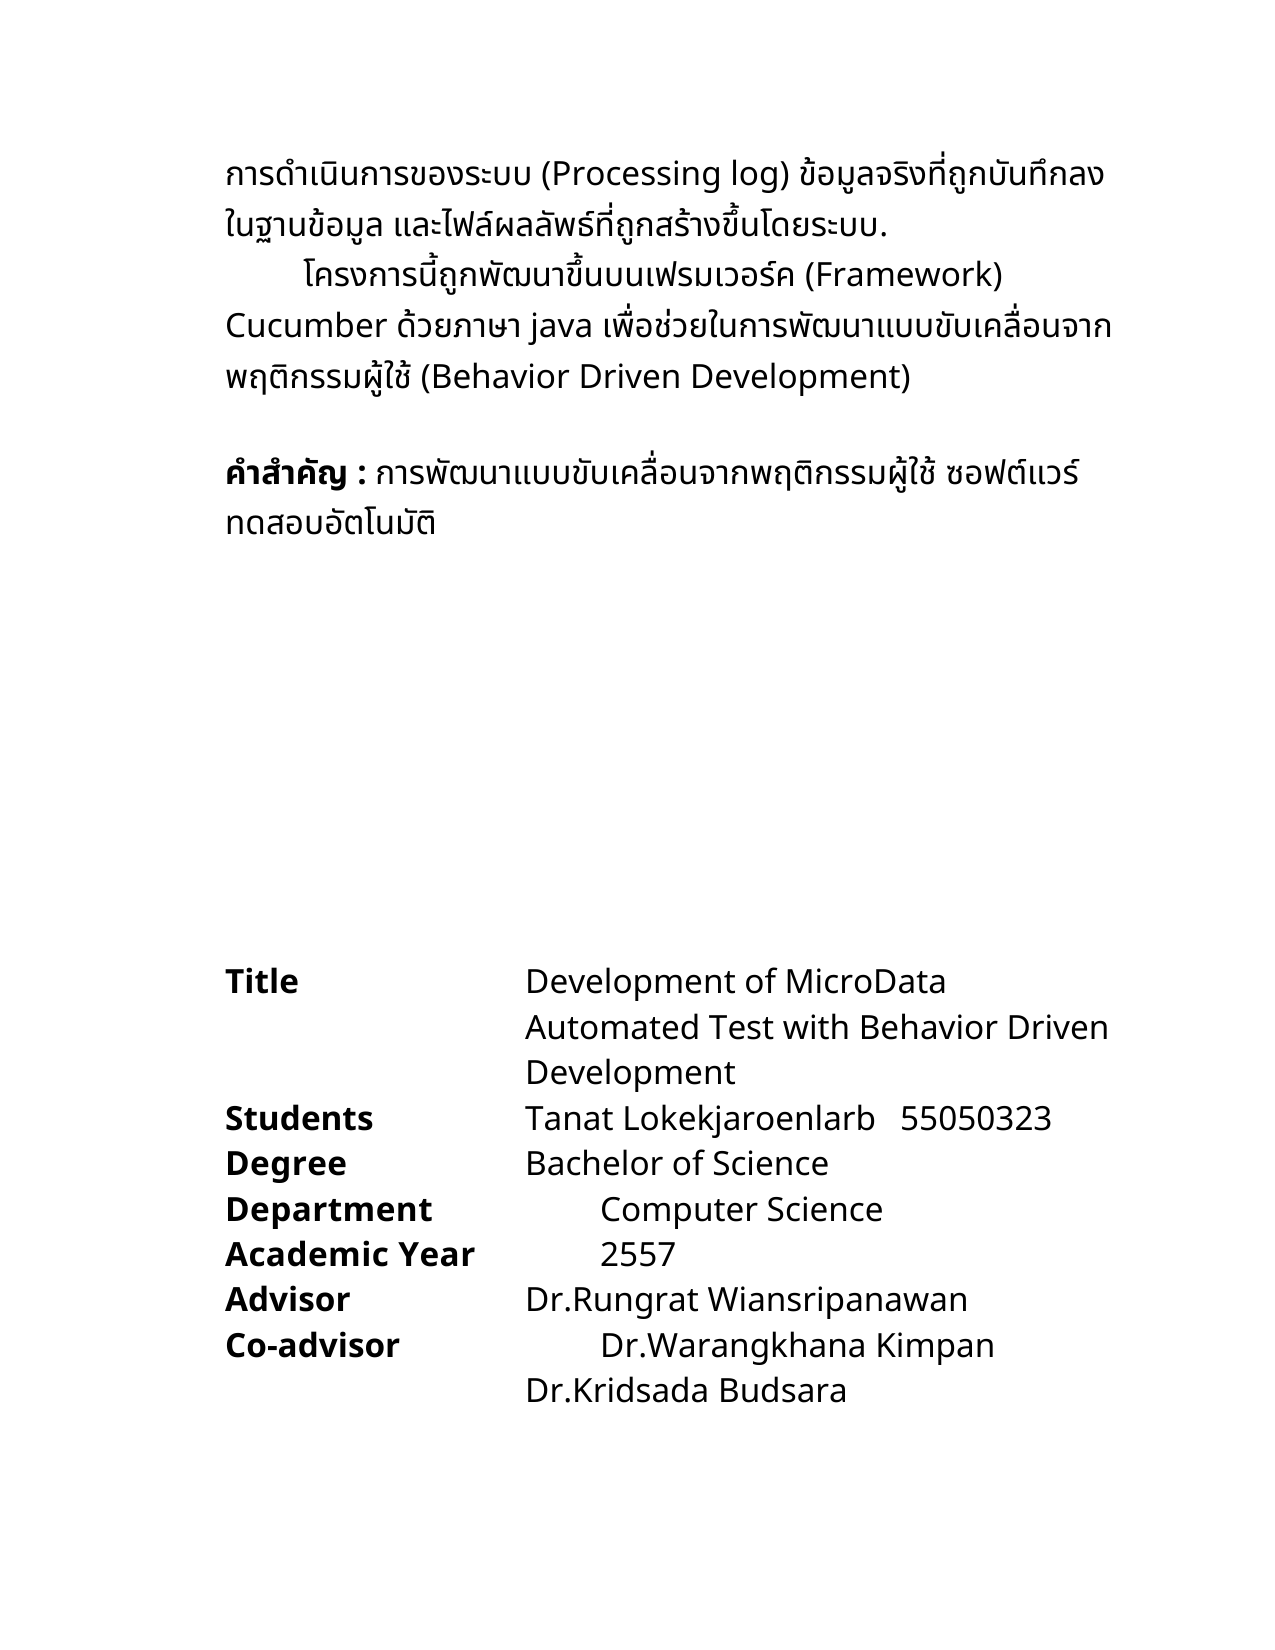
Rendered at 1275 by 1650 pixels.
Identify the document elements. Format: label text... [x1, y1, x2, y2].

text Advisor Dr.Rungrat Wiansripanawan [225, 1276, 1125, 1322]
text Academic Year 2557 [225, 1231, 1125, 1276]
text Title Development of MicroData Automated Test with Behavior Driven Development [225, 958, 1125, 1094]
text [225, 150, 1125, 251]
text โครงการนี้ถูกพัฒนาขึ้นบนเฟรมเวอร์ค (Framework) Cucumber ด้วยภาษา java เพื่อช่วยในการพัฒนาแบบขับเคลื่อนจากพฤติกรรมผู้ใช้ (Behavior Driven Development) [225, 251, 1125, 403]
text Degree Bachelor of Science [225, 1140, 1125, 1185]
text คำสำคัญ : การพัฒนาแบบขับเคลื่อนจากพฤติกรรมผู้ใช้ ซอฟต์แวร์ทดสอบอัตโนมัติ [225, 448, 1125, 549]
text Students Tanat Lokekjaroenlarb 55050323 [225, 1094, 1125, 1140]
text Co-advisor Dr.Warangkhana Kimpan [225, 1322, 1125, 1367]
text Dr.Kridsada Budsara [225, 1367, 1125, 1412]
text Department Computer Science [225, 1185, 1125, 1231]
